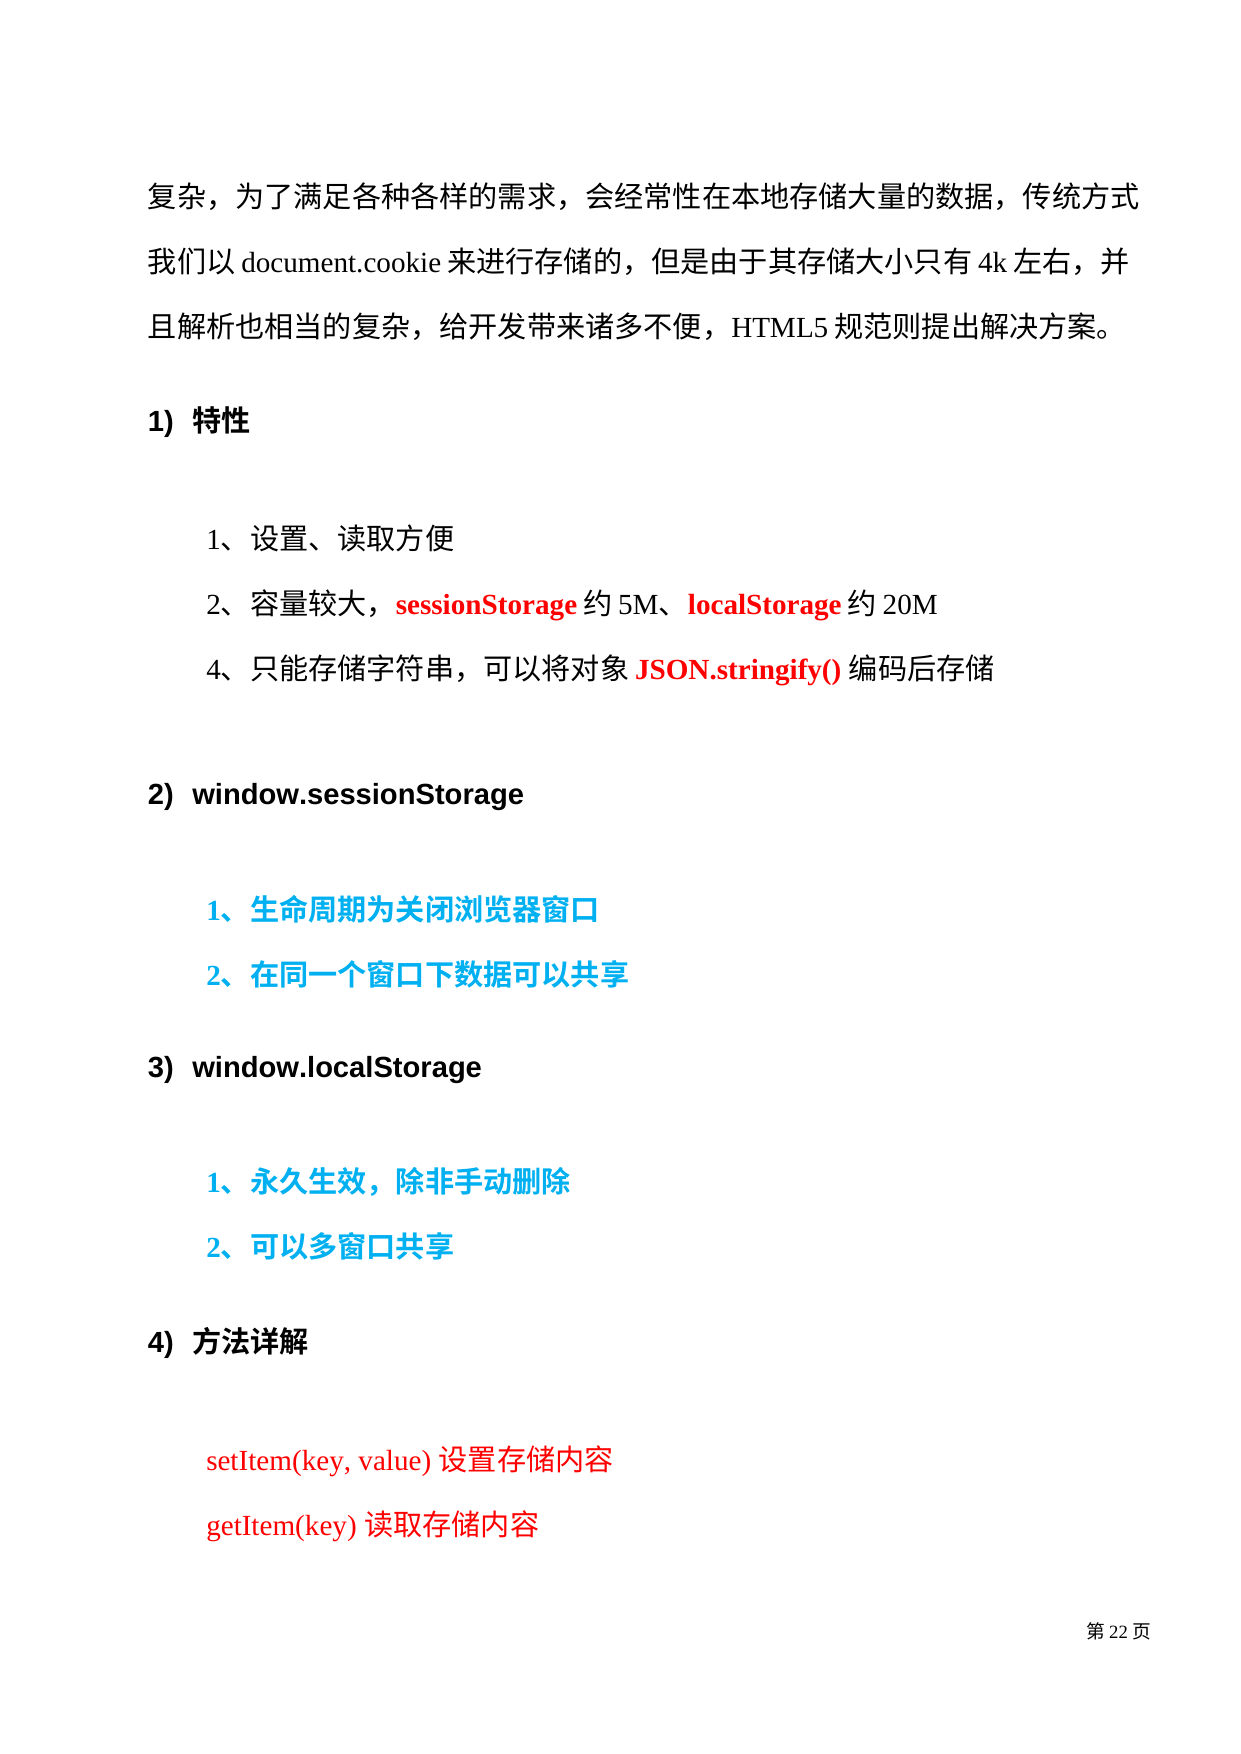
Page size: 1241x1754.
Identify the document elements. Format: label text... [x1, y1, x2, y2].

text 2、可以多窗口共享 [148, 1213, 1152, 1278]
text 1、生命周期为关闭浏览器窗口 [148, 875, 1152, 940]
subtitle 方法详解 [148, 1307, 1152, 1372]
subtitle 特性 [148, 386, 1152, 451]
text 1、设置、读取方便 [148, 504, 1152, 569]
subtitle window.localStorage [148, 1034, 1152, 1099]
subtitle window.sessionStorage [148, 761, 1152, 826]
text 2、在同一个窗口下数据可以共享 [148, 940, 1152, 1005]
text 4、只能存储字符串，可以将对象JSON.stringify() 编码后存储 [148, 634, 1152, 699]
text getItem(key) 读取存储内容 [148, 1490, 1152, 1555]
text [148, 162, 1152, 357]
text setItem(key, value) 设置存储内容 [148, 1425, 1152, 1490]
text 1、永久生效，除非手动删除 [148, 1148, 1152, 1213]
text 2、容量较大，sessionStorage约5M、localStorage约20M [148, 569, 1152, 634]
